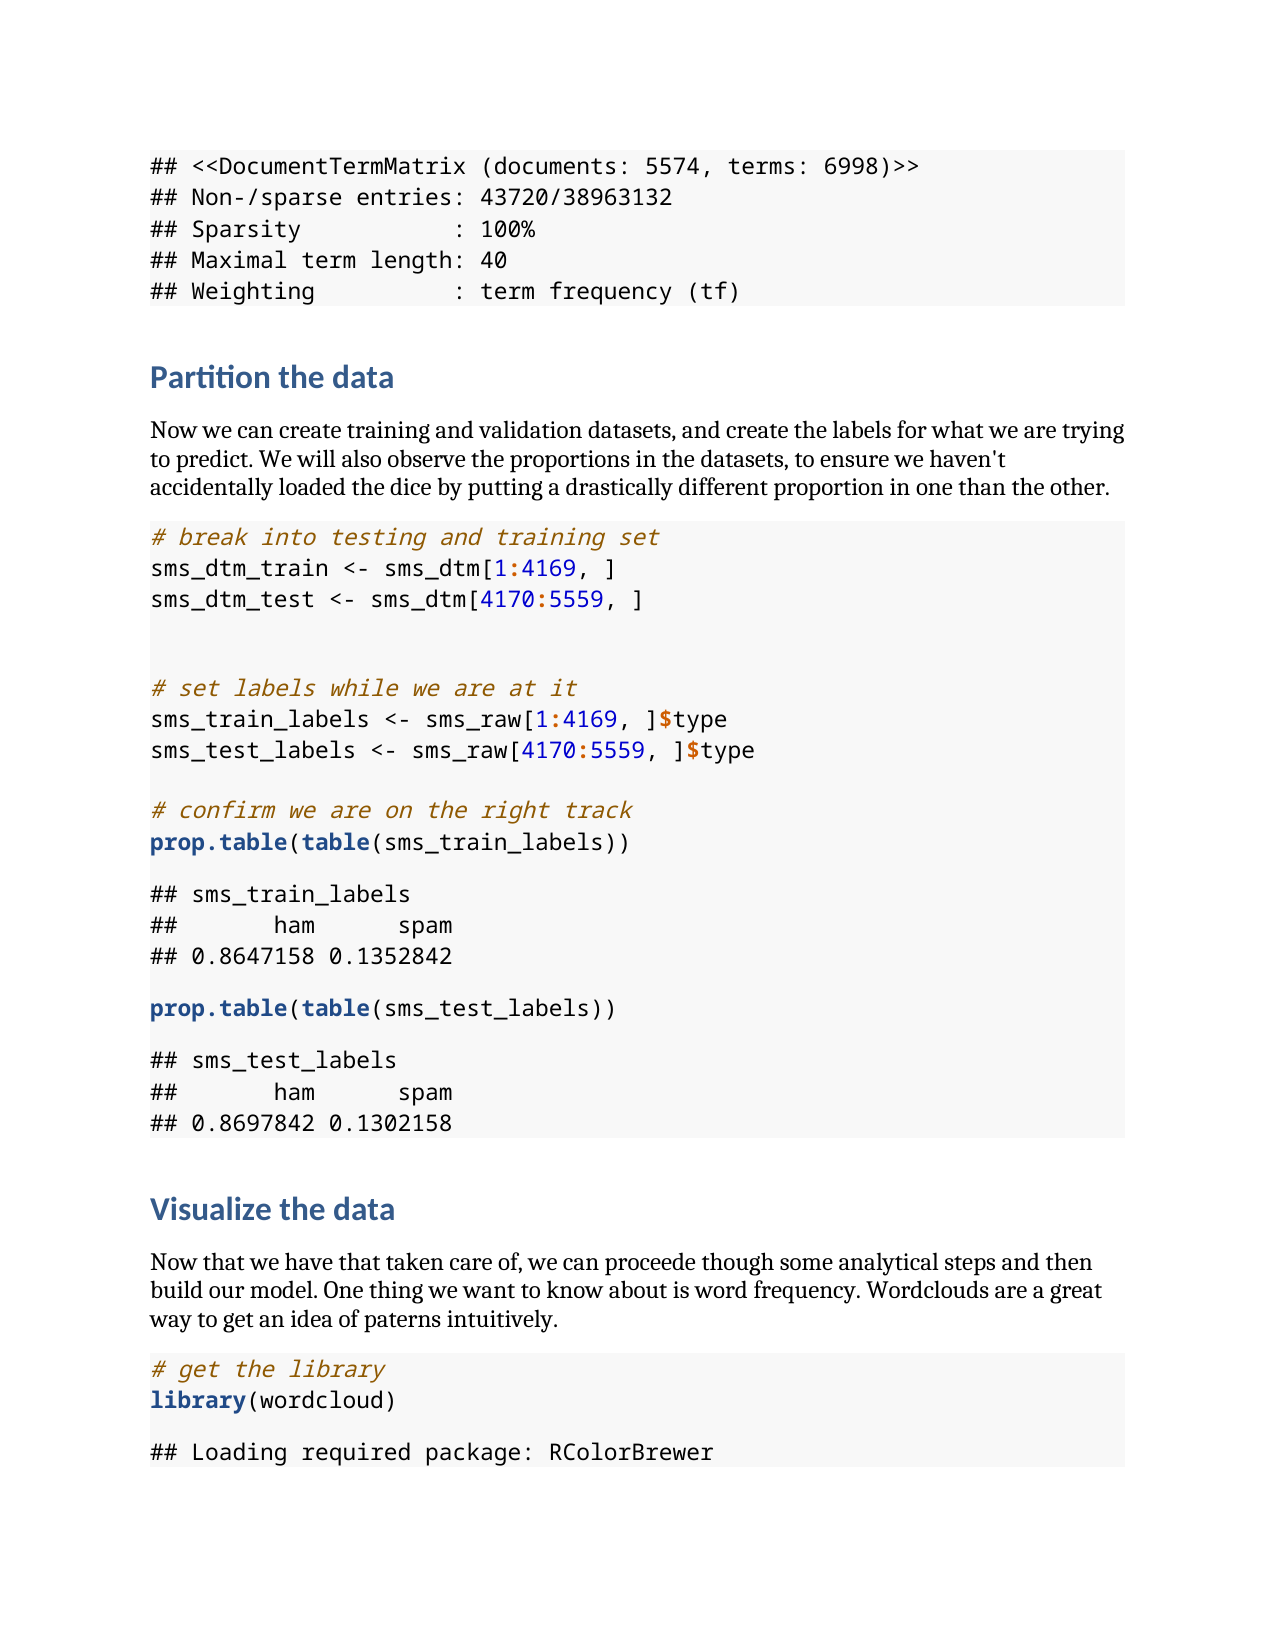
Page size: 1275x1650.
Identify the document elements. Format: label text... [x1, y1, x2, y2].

text Now we can create training and validation datasets, and create the labels for what we are trying to predict. We will also observe the proportions in the datasets, to ensure we haven't accidentally loaded the dice by putting a drastically different proportion in one than the other. [150, 416, 1125, 502]
text ## <<DocumentTermMatrix (documents: 5574, terms: 6998)>> ## Non-/sparse entries: 43720/38963132 ## Sparsity : 100% ## Maximal term length: 40 ## Weighting : term frequency (tf) [150, 150, 1125, 306]
text prop.table(table(sms_test_labels)) [150, 992, 1125, 1024]
text Now that we have that taken care of, we can proceede though some analytical steps and then build our model. One thing we want to know about is word frequency. Wordclouds are a great way to get an idea of paterns intuitively. [150, 1248, 1125, 1334]
subtitle Partition the data [150, 356, 1125, 397]
text # break into testing and training set sms_dtm_train <- sms_dtm[1:4169, ] sms_dtm_test <- sms_dtm[4170:5559, ] # set labels while we are at it sms_train_labels <- sms_raw[1:4169, ]$type sms_test_labels <- sms_raw[4170:5559, ]$type # confirm we are on the right track prop.table(table(sms_train_labels)) [150, 521, 1125, 857]
subtitle Visualize the data [150, 1188, 1125, 1229]
text ## sms_test_labels ## ham spam ## 0.8697842 0.1302158 [150, 1044, 1125, 1138]
text ## Loading required package: RColorBrewer [150, 1436, 1125, 1467]
text ## sms_train_labels ## ham spam ## 0.8647158 0.1352842 [150, 878, 1125, 972]
text # get the library library(wordcloud) [384, 1353, 1125, 1415]
